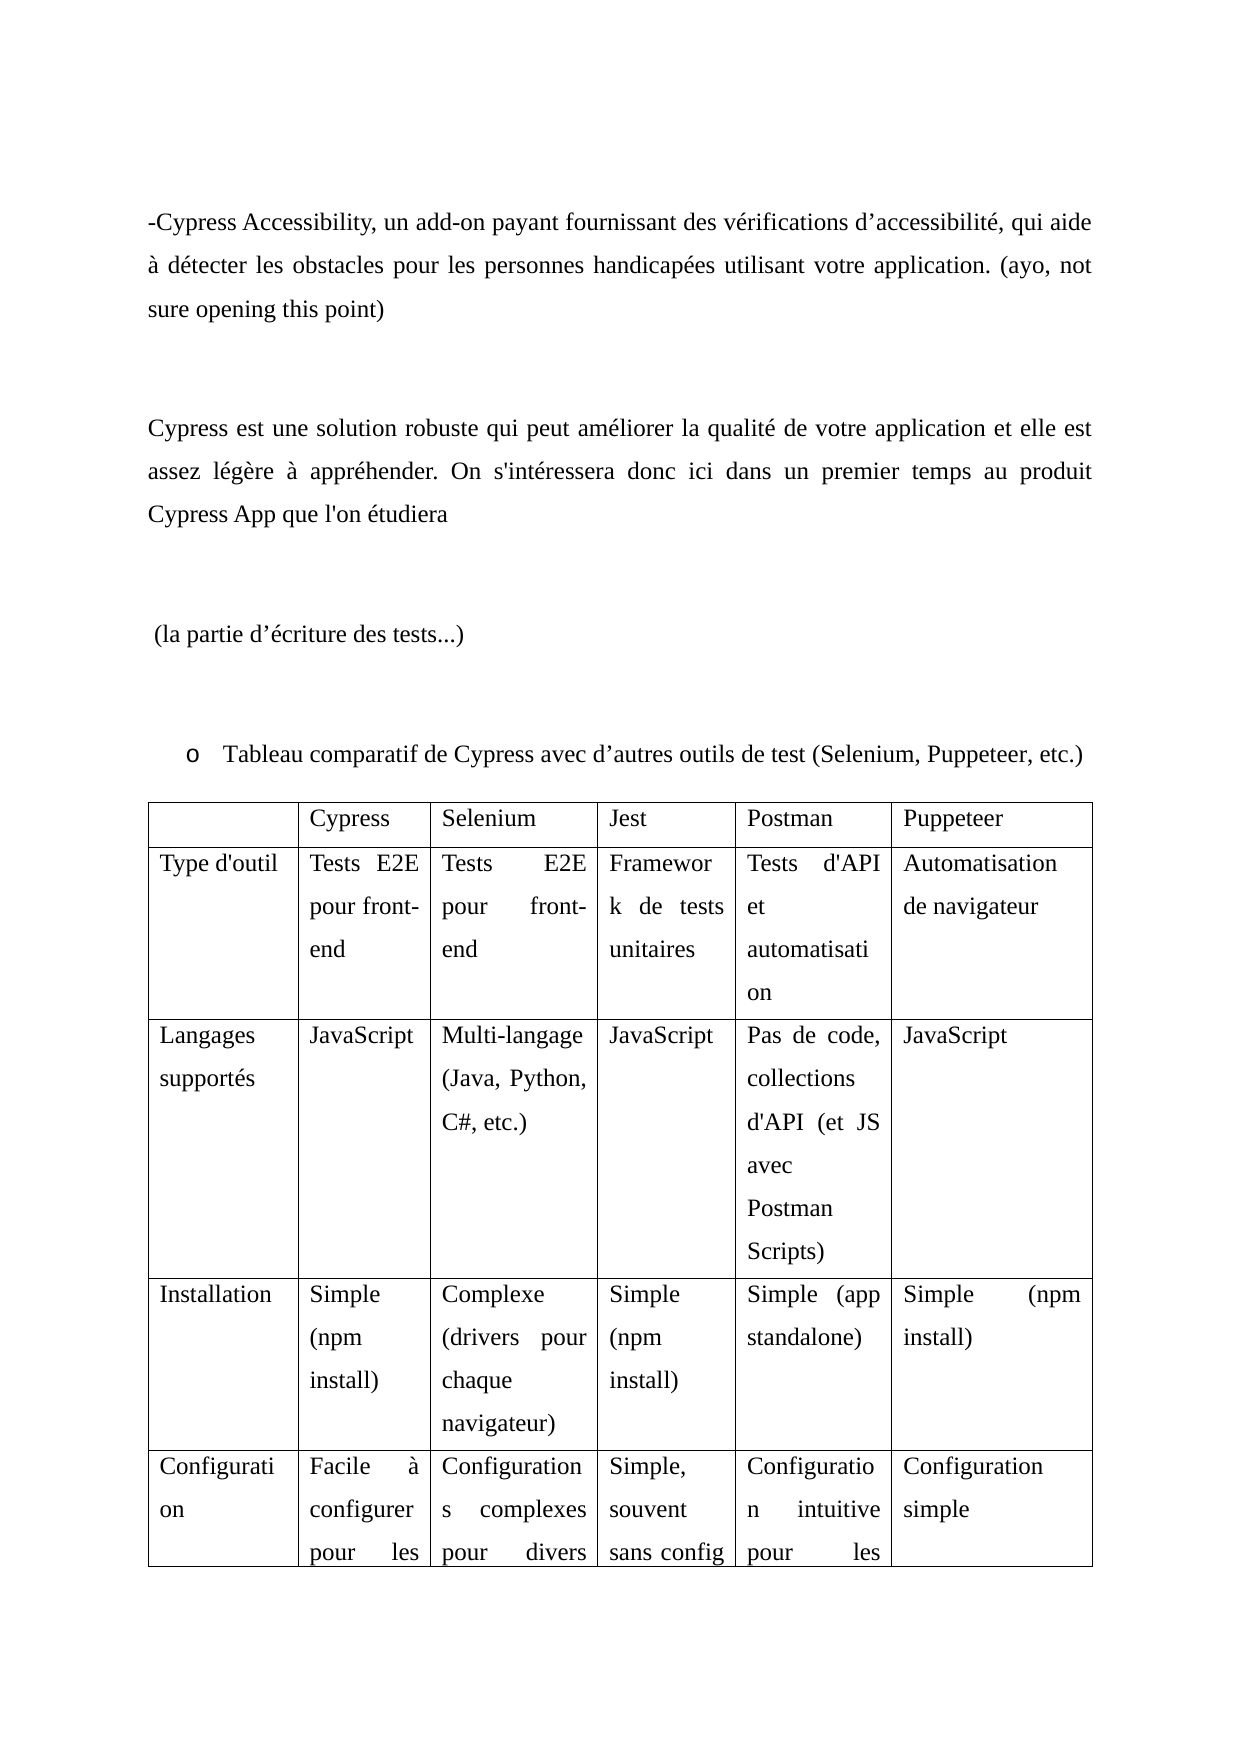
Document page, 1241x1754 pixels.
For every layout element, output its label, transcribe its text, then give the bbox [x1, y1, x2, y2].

table_cell Framework de tests unitaires [598, 848, 735, 1019]
table_cell Simple (npm install) [892, 1279, 1092, 1450]
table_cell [299, 1451, 430, 1566]
table_cell Tests E2E pour front-end [299, 848, 430, 1019]
text (la partie d’écriture des tests...) [148, 619, 1093, 648]
table_header Puppeteer [892, 803, 1092, 847]
table_cell Tests d'API et automatisation [736, 848, 891, 1019]
table_header [149, 803, 298, 847]
table_cell Simple (app standalone) [736, 1279, 891, 1450]
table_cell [736, 1451, 891, 1566]
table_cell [431, 1451, 597, 1566]
table_cell Simple (npm install) [299, 1279, 430, 1450]
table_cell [892, 1451, 1092, 1566]
table_cell Type d'outil [149, 848, 298, 1019]
table_cell Tests E2E pour front-end [431, 848, 597, 1019]
table_header Selenium [431, 803, 597, 847]
table_cell Langages supportés [149, 1020, 298, 1278]
list Tableau comparatif de Cypress avec d’autres outils de test (Selenium, Puppeteer, etc.) [185, 739, 1093, 769]
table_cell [598, 1451, 735, 1566]
table_cell Pas de code, collections d'API (et JS avec Postman Scripts) [736, 1020, 891, 1278]
table_cell Automatisation de navigateur [892, 848, 1092, 1019]
table_cell JavaScript [892, 1020, 1092, 1278]
table_cell JavaScript [299, 1020, 430, 1278]
text Cypress est une solution robuste qui peut améliorer la qualité de votre application et elle est assez légère à appréhender. On s'intéressera donc ici dans un premier temps au produit Cypress App que l'on étudiera [148, 413, 1093, 528]
table_cell JavaScript [598, 1020, 735, 1278]
table_header Postman [736, 803, 891, 847]
table_header Jest [598, 803, 735, 847]
table_cell Complexe (drivers pour chaque navigateur) [431, 1279, 597, 1450]
table_cell Installation [149, 1279, 298, 1450]
table_cell Multi-langage (Java, Python, C#, etc.) [431, 1020, 597, 1278]
table_cell Simple (npm install) [598, 1279, 735, 1450]
text -Cypress Accessibility, un add-on payant fournissant des vérifications d’accessibilité, qui aide à détecter les obstacles pour les personnes handicapées utilisant votre application. (ayo, not sure opening this point) [148, 207, 1093, 322]
table_header Cypress [299, 803, 430, 847]
table_cell Configuration [149, 1451, 298, 1566]
